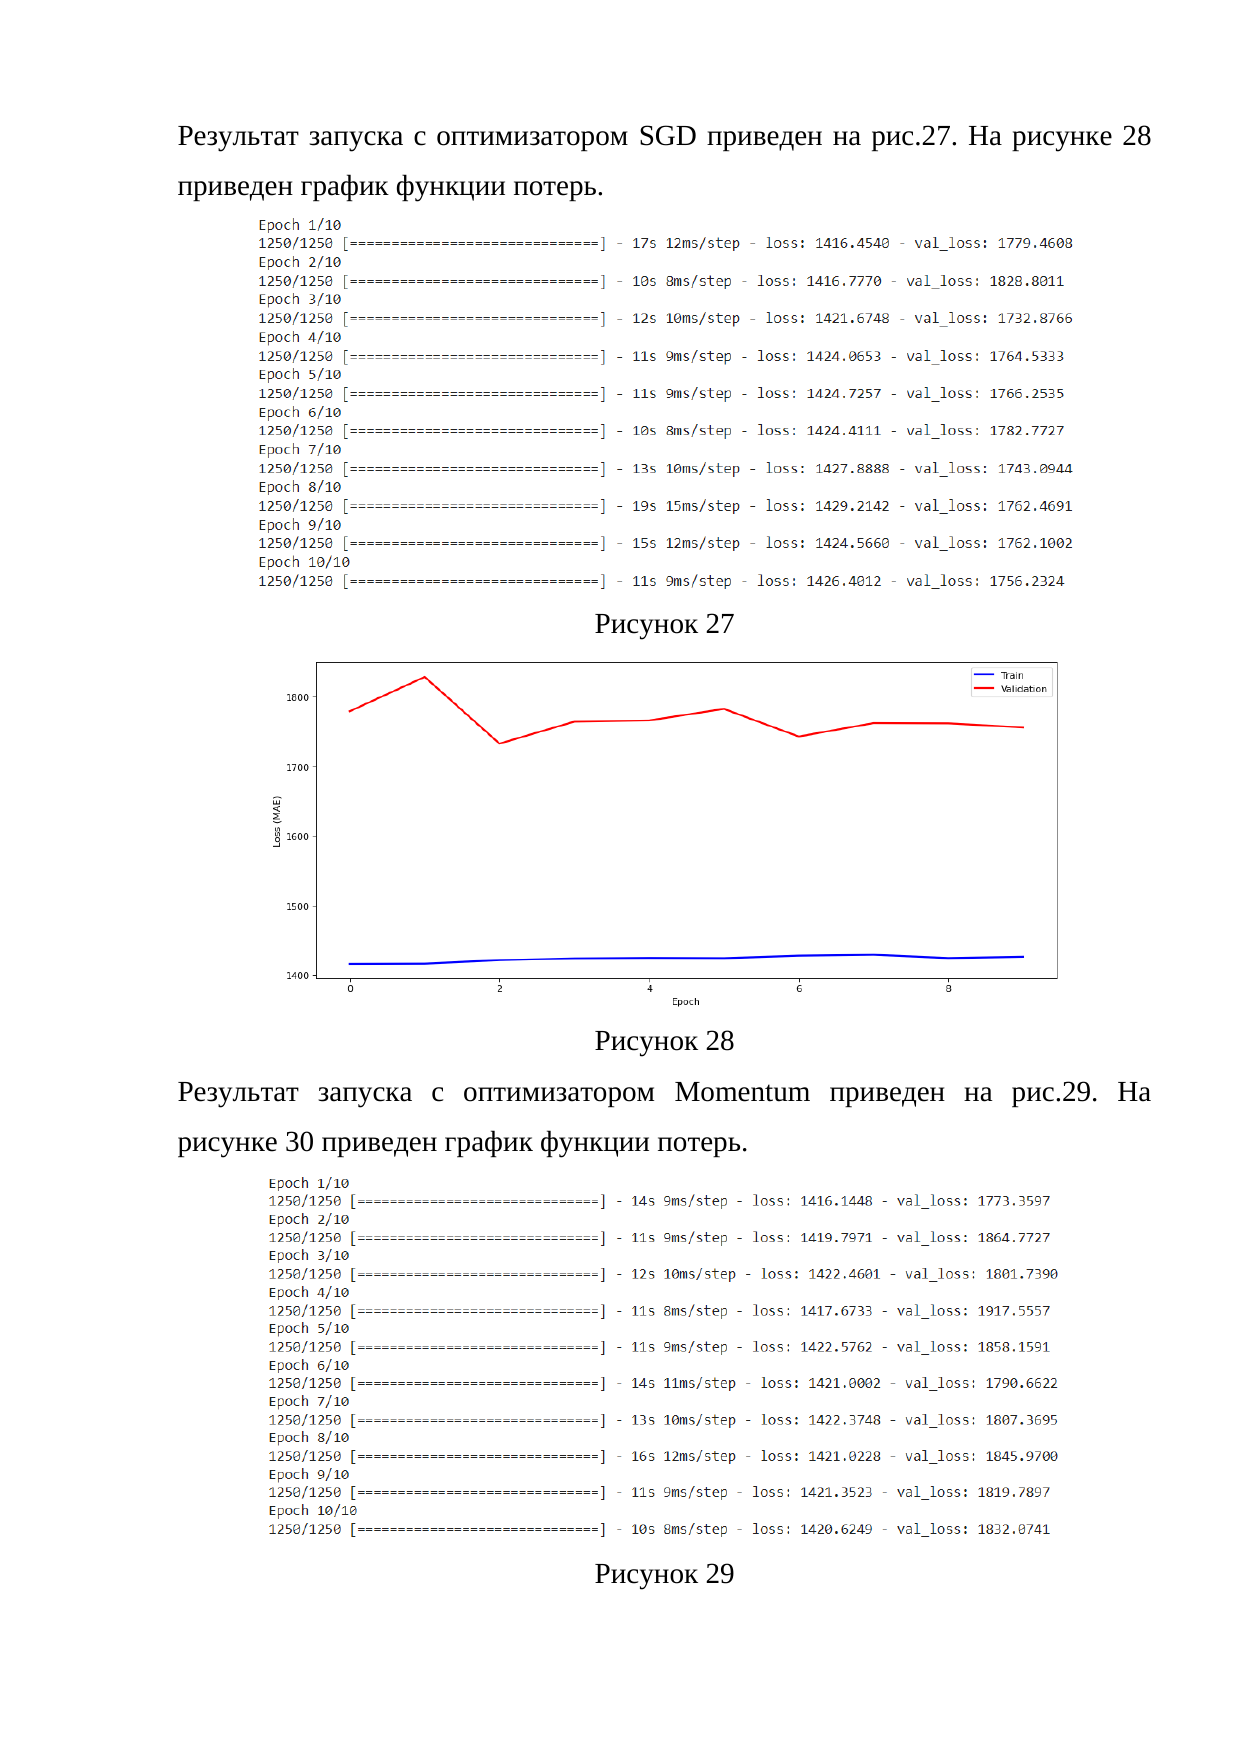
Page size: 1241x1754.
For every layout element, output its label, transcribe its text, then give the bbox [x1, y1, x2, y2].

text Результат запуска с оптимизатором Momentum приведен на рис.29. На рисунке 30 приведен график функции потерь. [177, 1074, 1152, 1157]
text Результат запуска с оптимизатором SGD приведен на рис.27. На рисунке 28 приведен график функции потерь. [177, 118, 1152, 202]
picture [266, 656, 1063, 1012]
picture [250, 218, 1079, 594]
text Рисунок 28 [177, 1023, 1152, 1057]
text Рисунок 27 [177, 606, 1152, 639]
picture [263, 1174, 1066, 1540]
